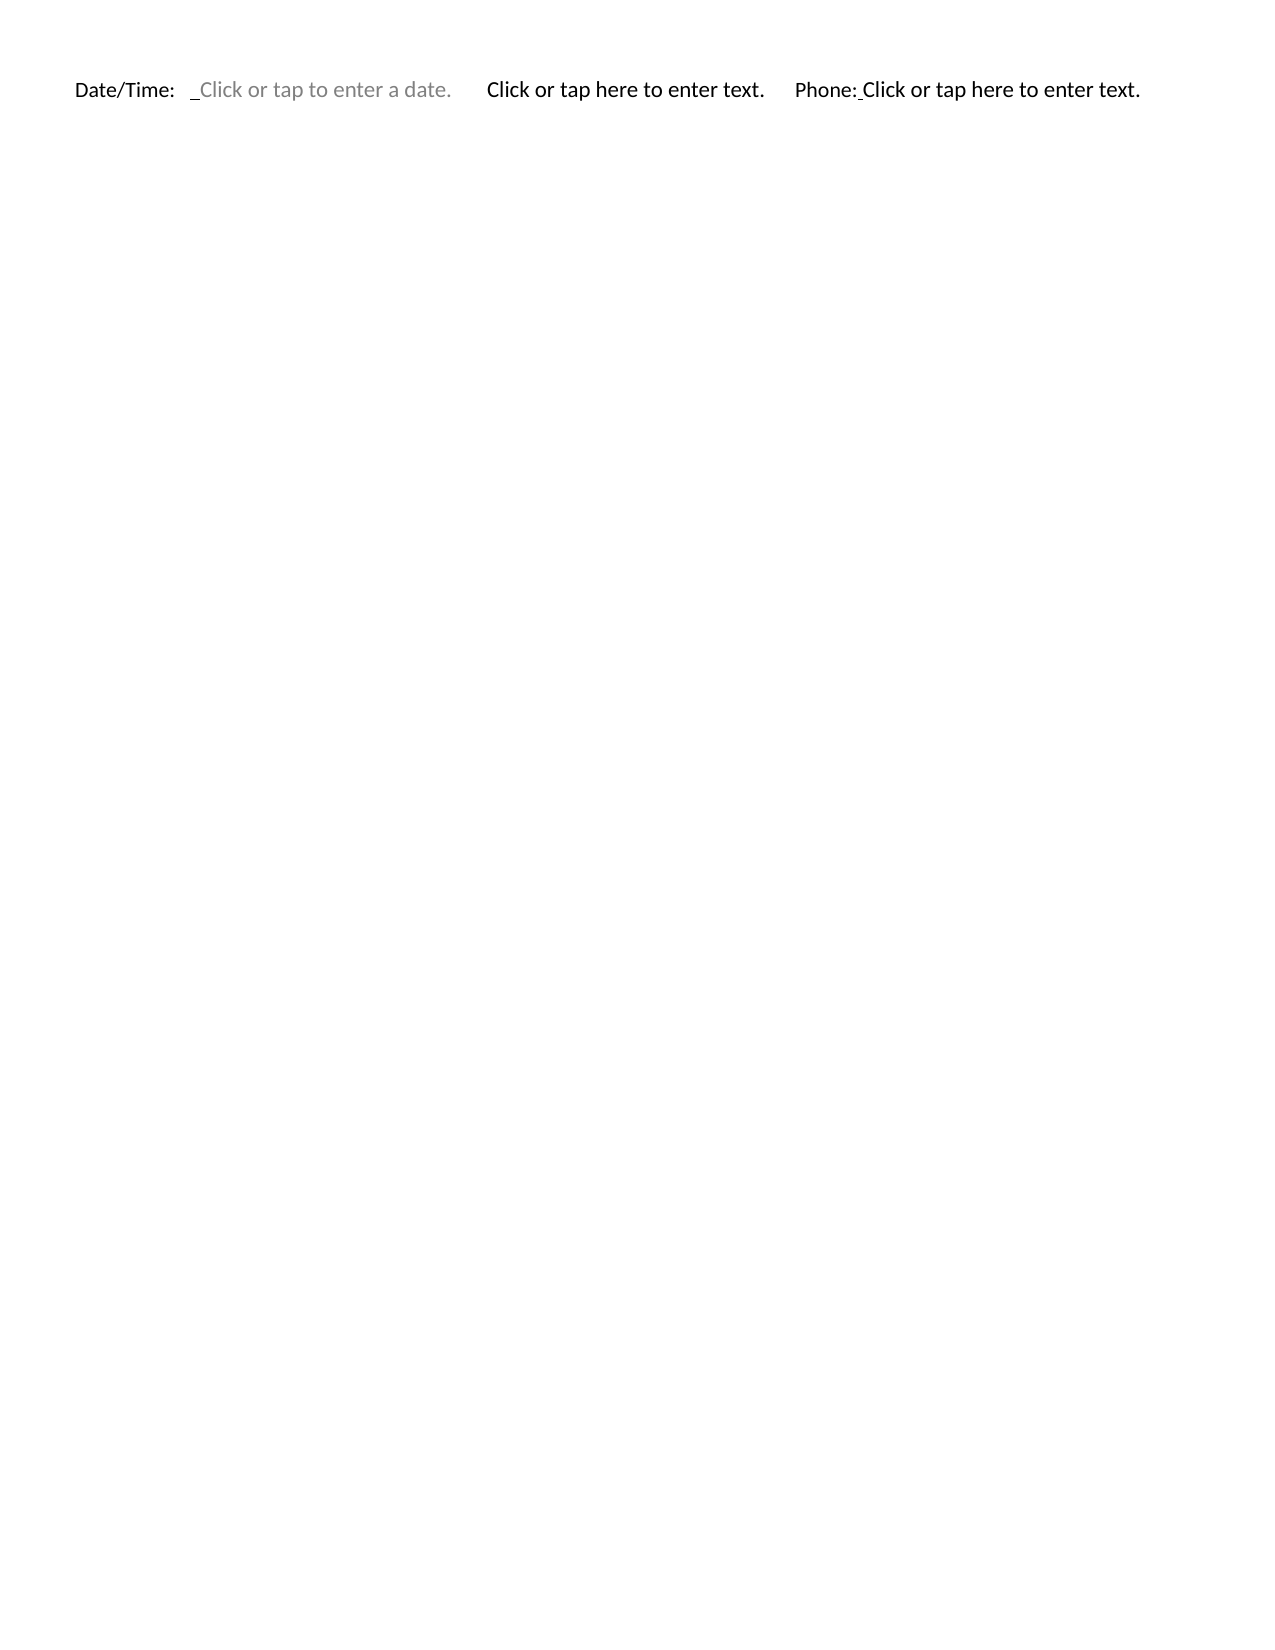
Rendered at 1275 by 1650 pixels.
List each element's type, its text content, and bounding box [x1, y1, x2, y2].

text Date/Time: Phone: [75, 75, 1200, 103]
